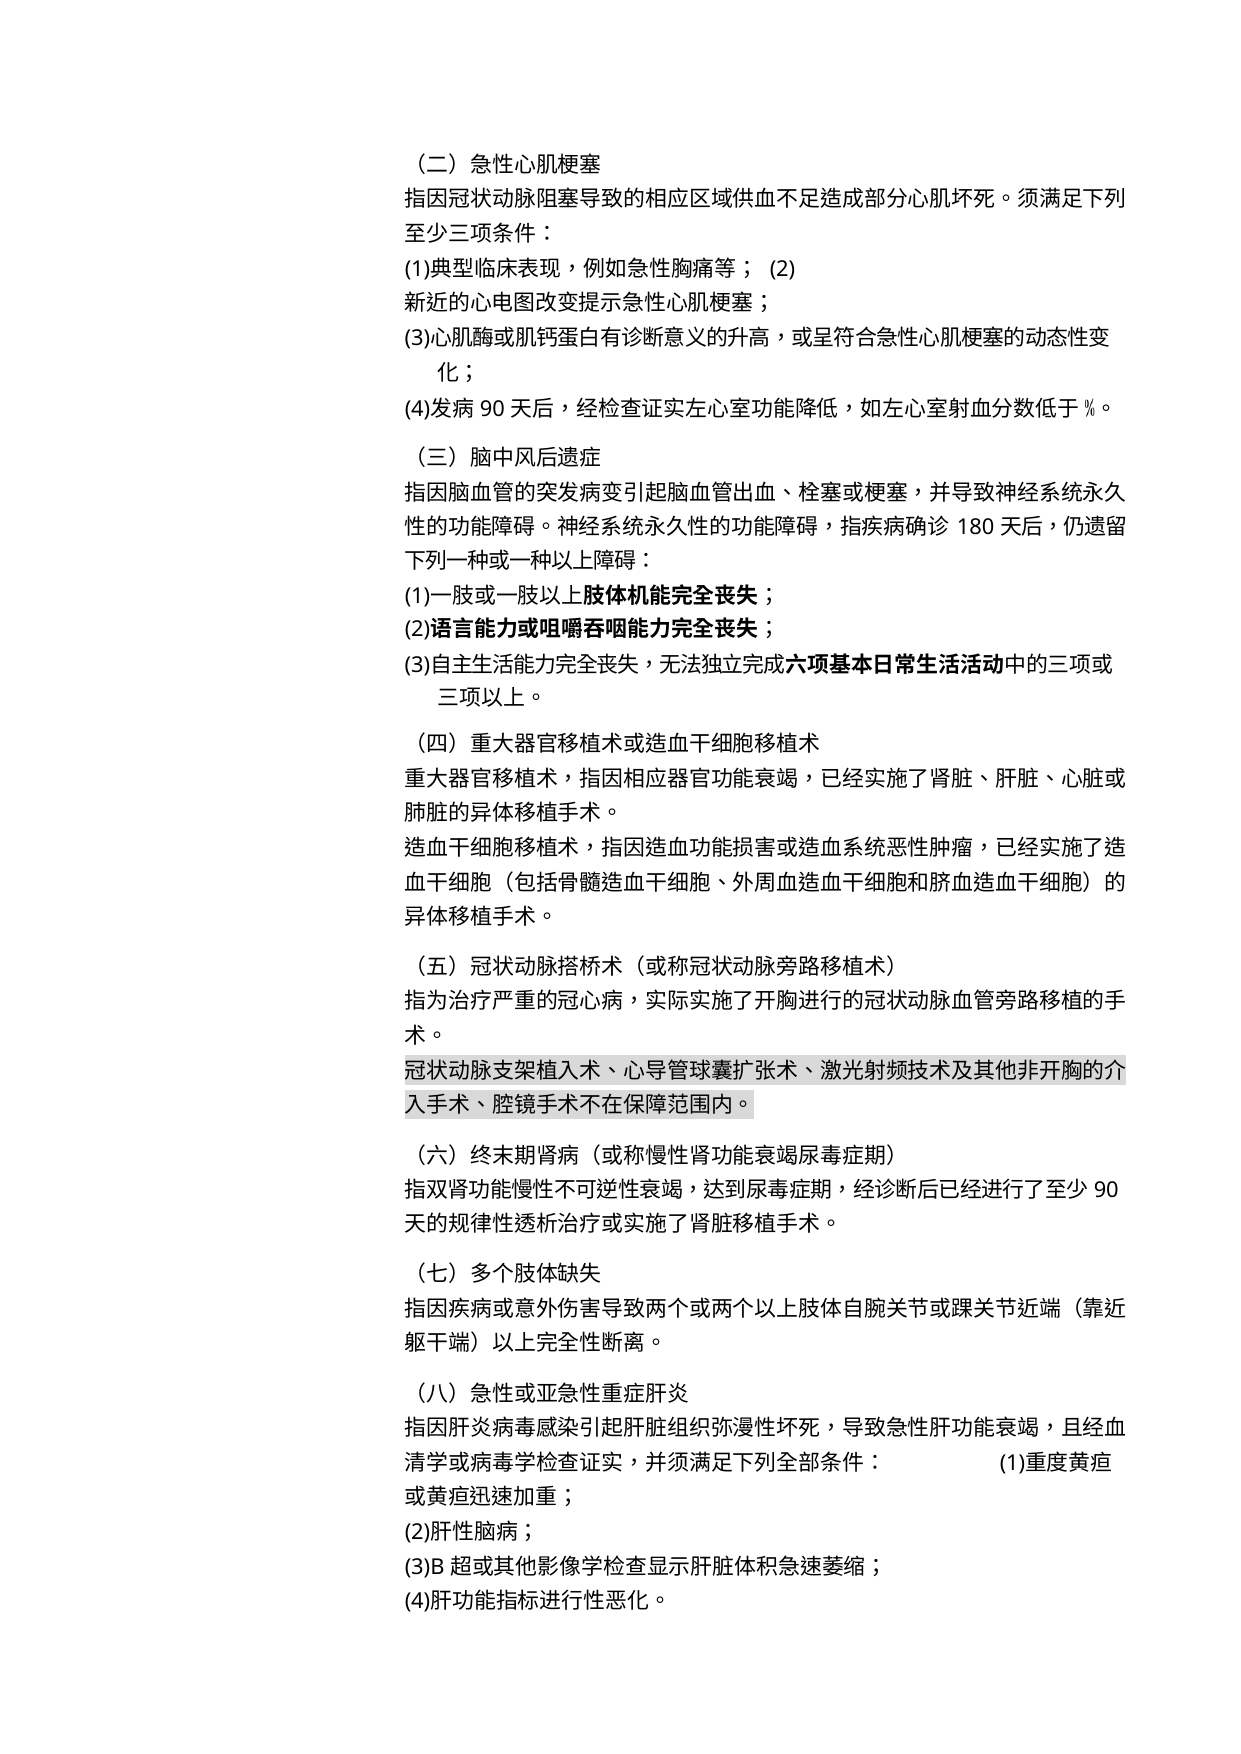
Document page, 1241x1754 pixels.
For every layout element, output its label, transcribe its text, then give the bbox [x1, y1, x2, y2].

text （二）急性心肌梗塞 [404, 149, 1151, 178]
text (3)心肌酶或肌钙蛋白有诊断意义的升高，或呈符合急性心肌梗塞的动态性变化； [404, 322, 1128, 387]
picture [1084, 398, 1095, 417]
text 造血干细胞移植术，指因造血功能损害或造血系统恶性肿瘤，已经实施了造血干细胞（包括骨髓造血干细胞、外周血造血干细胞和脐血造血干细胞）的异体移植手术。 [404, 832, 1127, 930]
text （五）冠状动脉搭桥术（或称冠状动脉旁路移植术） [404, 951, 1151, 981]
text 指为治疗严重的冠心病，实际实施了开胸进行的冠状动脉血管旁路移植的手术。 [404, 985, 1127, 1049]
text (3)自主生活能力完全丧失，无法独立完成六项基本日常生活活动中的三项或三项以上。 [404, 646, 1127, 712]
text （四）重大器官移植术或造血干细胞移植术 [404, 728, 1151, 758]
text (4)发病 90 天后，经检查证实左心室功能降低，如左心室射血分数低于 。 [404, 393, 1151, 422]
text 指因疾病或意外伤害导致两个或两个以上肢体自腕关节或踝关节近端（靠近躯干端）以上完全性断离。 [404, 1293, 1127, 1357]
text （三）脑中风后遗症 [404, 442, 1151, 472]
text (3)B 超或其他影像学检查显示肝脏体积急速萎缩； (4)肝功能指标进行性恶化。 [404, 1551, 898, 1615]
text (1)一肢或一肢以上肢体机能完全丧失； [404, 579, 1151, 609]
text (2)语言能力或咀嚼吞咽能力完全丧失； [404, 609, 1151, 643]
text （八）急性或亚急性重症肝炎 [404, 1378, 1151, 1407]
text 指因肝炎病毒感染引起肝脏组织弥漫性坏死，导致急性肝功能衰竭，且经血清学或病毒学检查证实，并须满足下列全部条件： (1)重度黄疸或黄疸迅速加重； [404, 1412, 1127, 1511]
text 指因冠状动脉阻塞导致的相应区域供血不足造成部分心肌坏死。须满足下列至少三项条件： [404, 183, 1127, 247]
text 指双肾功能慢性不可逆性衰竭，达到尿毒症期，经诊断后已经进行了至少 90 天的规律性透析治疗或实施了肾脏移植手术。 [404, 1174, 1128, 1238]
text （七）多个肢体缺失 [404, 1258, 1151, 1288]
text 重大器官移植术，指因相应器官功能衰竭，已经实施了肾脏、肝脏、心脏或肺脏的异体移植手术。 [404, 763, 1127, 827]
text （六）终末期肾病（或称慢性肾功能衰竭尿毒症期） [404, 1140, 1151, 1169]
text (1)典型临床表现，例如急性胸痛等； (2)新近的心电图改变提示急性心肌梗塞； [404, 253, 809, 317]
text 冠状动脉支架植入术、心导管球囊扩张术、激光射频技术及其他非开胸的介入手术、腔镜手术不在保障范围内。 [404, 1055, 1127, 1119]
text (2)肝性脑病； [404, 1516, 1151, 1546]
text 指因脑血管的突发病变引起脑血管出血、栓塞或梗塞，并导致神经系统永久性的功能障碍。神经系统永久性的功能障碍，指疾病确诊 180 天后，仍遗留下列一种或一种以上障碍： [404, 477, 1128, 575]
